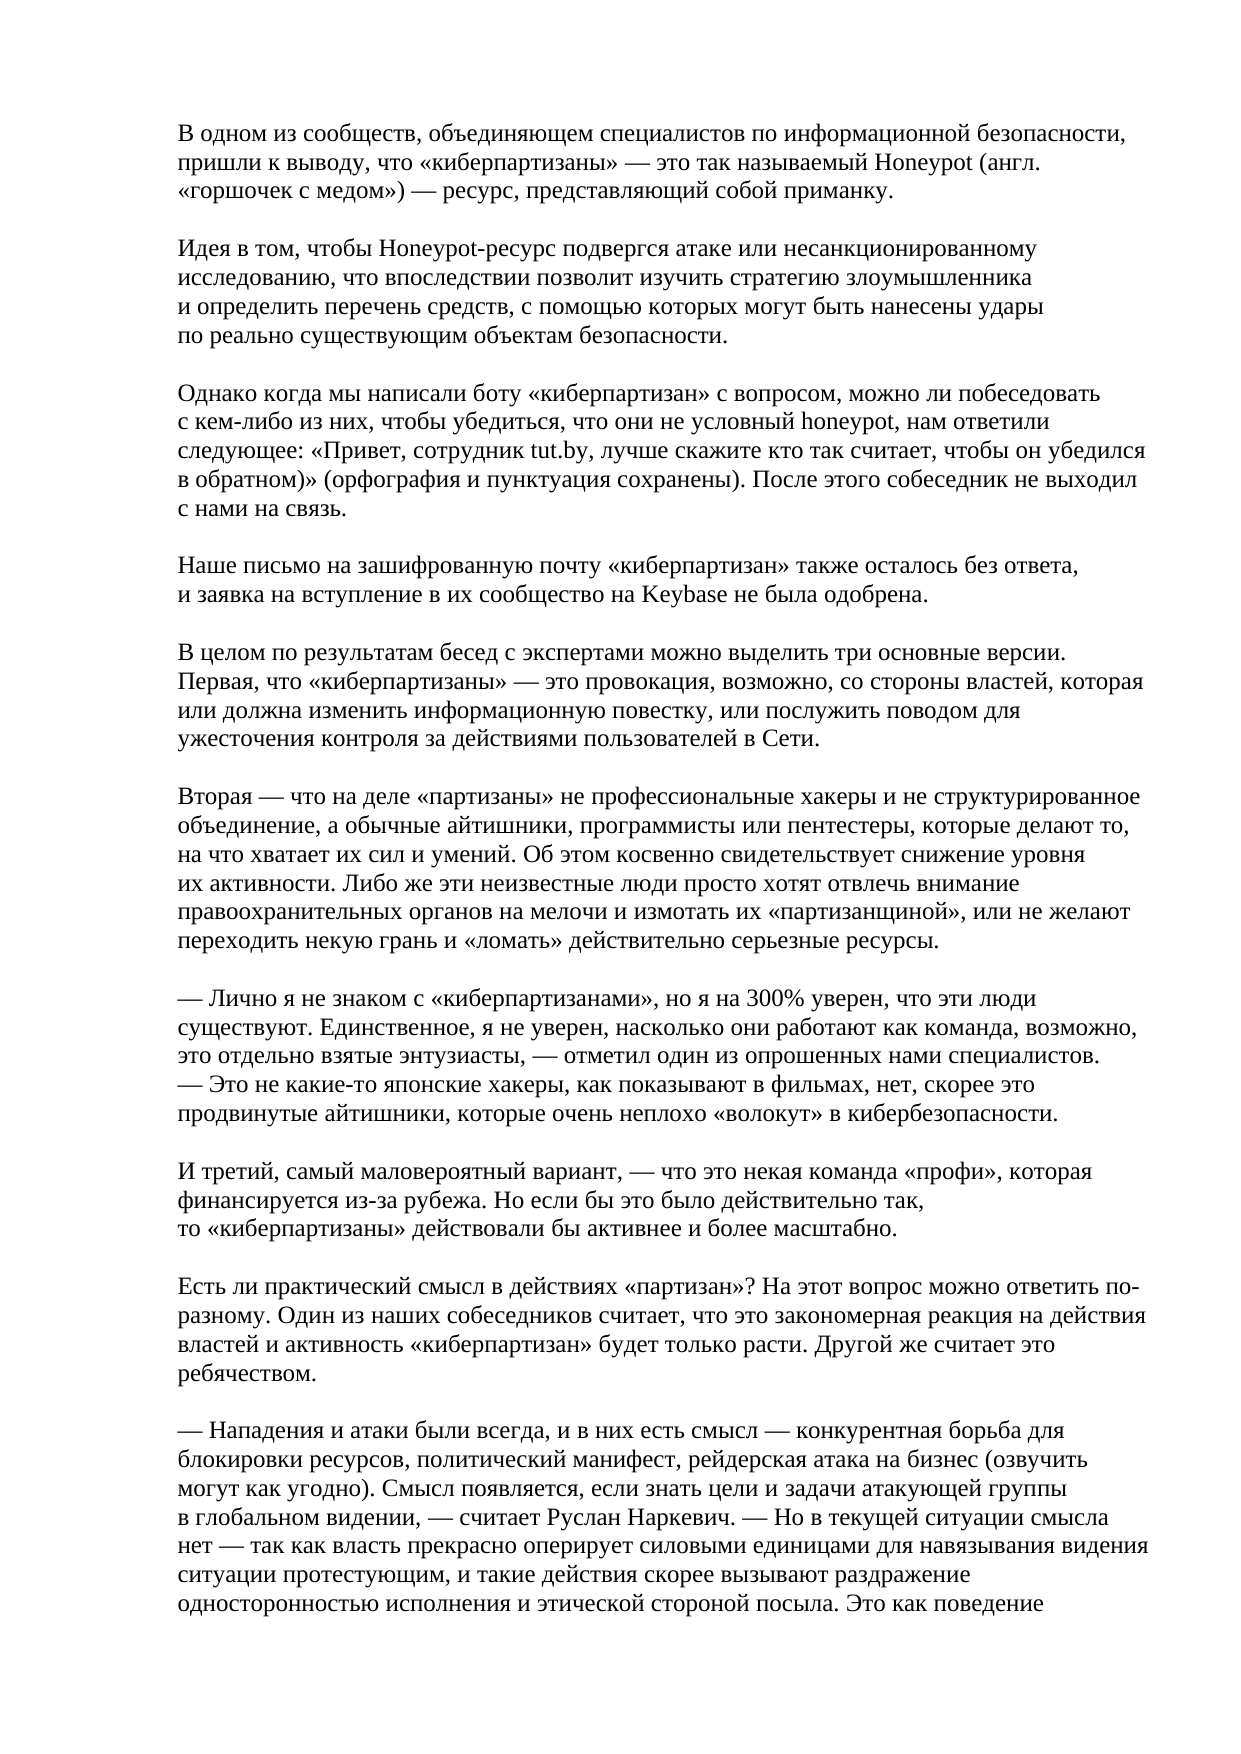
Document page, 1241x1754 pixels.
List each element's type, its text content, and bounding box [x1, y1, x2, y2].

text В целом по результатам бесед с экспертами можно выделить три основные версии. Первая, что «киберпартизаны» — это провокация, возможно, со стороны властей, которая или должна изменить информационную повестку, или послужить поводом для ужесточения контроля за действиями пользователей в Сети. [177, 637, 1152, 752]
text Наше письмо на зашифрованную почту «киберпартизан» также осталось без ответа, и заявка на вступление в их сообщество на Keybase не была одобрена. [177, 551, 1152, 608]
text Однако когда мы написали боту «киберпартизан» с вопросом, можно ли побеседовать с кем-либо из них, чтобы убедиться, что они не условный honeypot, нам ответили следующее: «Привет, сотрудник tut.by, лучше скажите кто так считает, чтобы он убедился в обратном)» (орфография и пунктуация сохранены). После этого собеседник не выходил с нами на связь. [177, 378, 1152, 521]
text В одном из сообществ, объединяющем специалистов по информационной безопасности, пришли к выводу, что «киберпартизаны» — это так называемый Honeypot (англ. «горшочек с медом») — ресурс, представляющий собой приманку. [177, 118, 1152, 204]
text И третий, самый маловероятный вариант, — что это некая команда «профи», которая финансируется из-за рубежа. Но если бы это было действительно так, то «киберпартизаны» действовали бы активнее и более масштабно. [177, 1156, 1152, 1242]
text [177, 1416, 1152, 1617]
text — Лично я не знаком с «киберпартизанами», но я на 300% уверен, что эти люди существуют. Единственное, я не уверен, насколько они работают как команда, возможно, это отдельно взятые энтузиасты, — отметил один из опрошенных нами специалистов. — Это не какие-то японские хакеры, как показывают в фильмах, нет, скорее это продвинутые айтишники, которые очень неплохо «волокут» в кибербезопасности. [177, 983, 1152, 1127]
text Идея в том, чтобы Honeypot-ресурс подвергся атаке или несанкционированному исследованию, что впоследствии позволит изучить стратегию злоумышленника и определить перечень средств, с помощью которых могут быть нанесены удары по реально существующим объектам безопасности. [177, 233, 1152, 348]
text Есть ли практический смысл в действиях «партизан»? На этот вопрос можно ответить по-разному. Один из наших собеседников считает, что это закономерная реакция на действия властей и активность «киберпартизан» будет только расти. Другой же считает это ребячеством. [177, 1271, 1152, 1386]
text Вторая — что на деле «партизаны» не профессиональные хакеры и не структурированное объединение, а обычные айтишники, программисты или пентестеры, которые делают то, на что хватает их сил и умений. Об этом косвенно свидетельствует снижение уровня их активности. Либо же эти неизвестные люди просто хотят отвлечь внимание правоохранительных органов на мелочи и измотать их «партизанщиной», или не желают переходить некую грань и «ломать» действительно серьезные ресурсы. [177, 781, 1152, 954]
